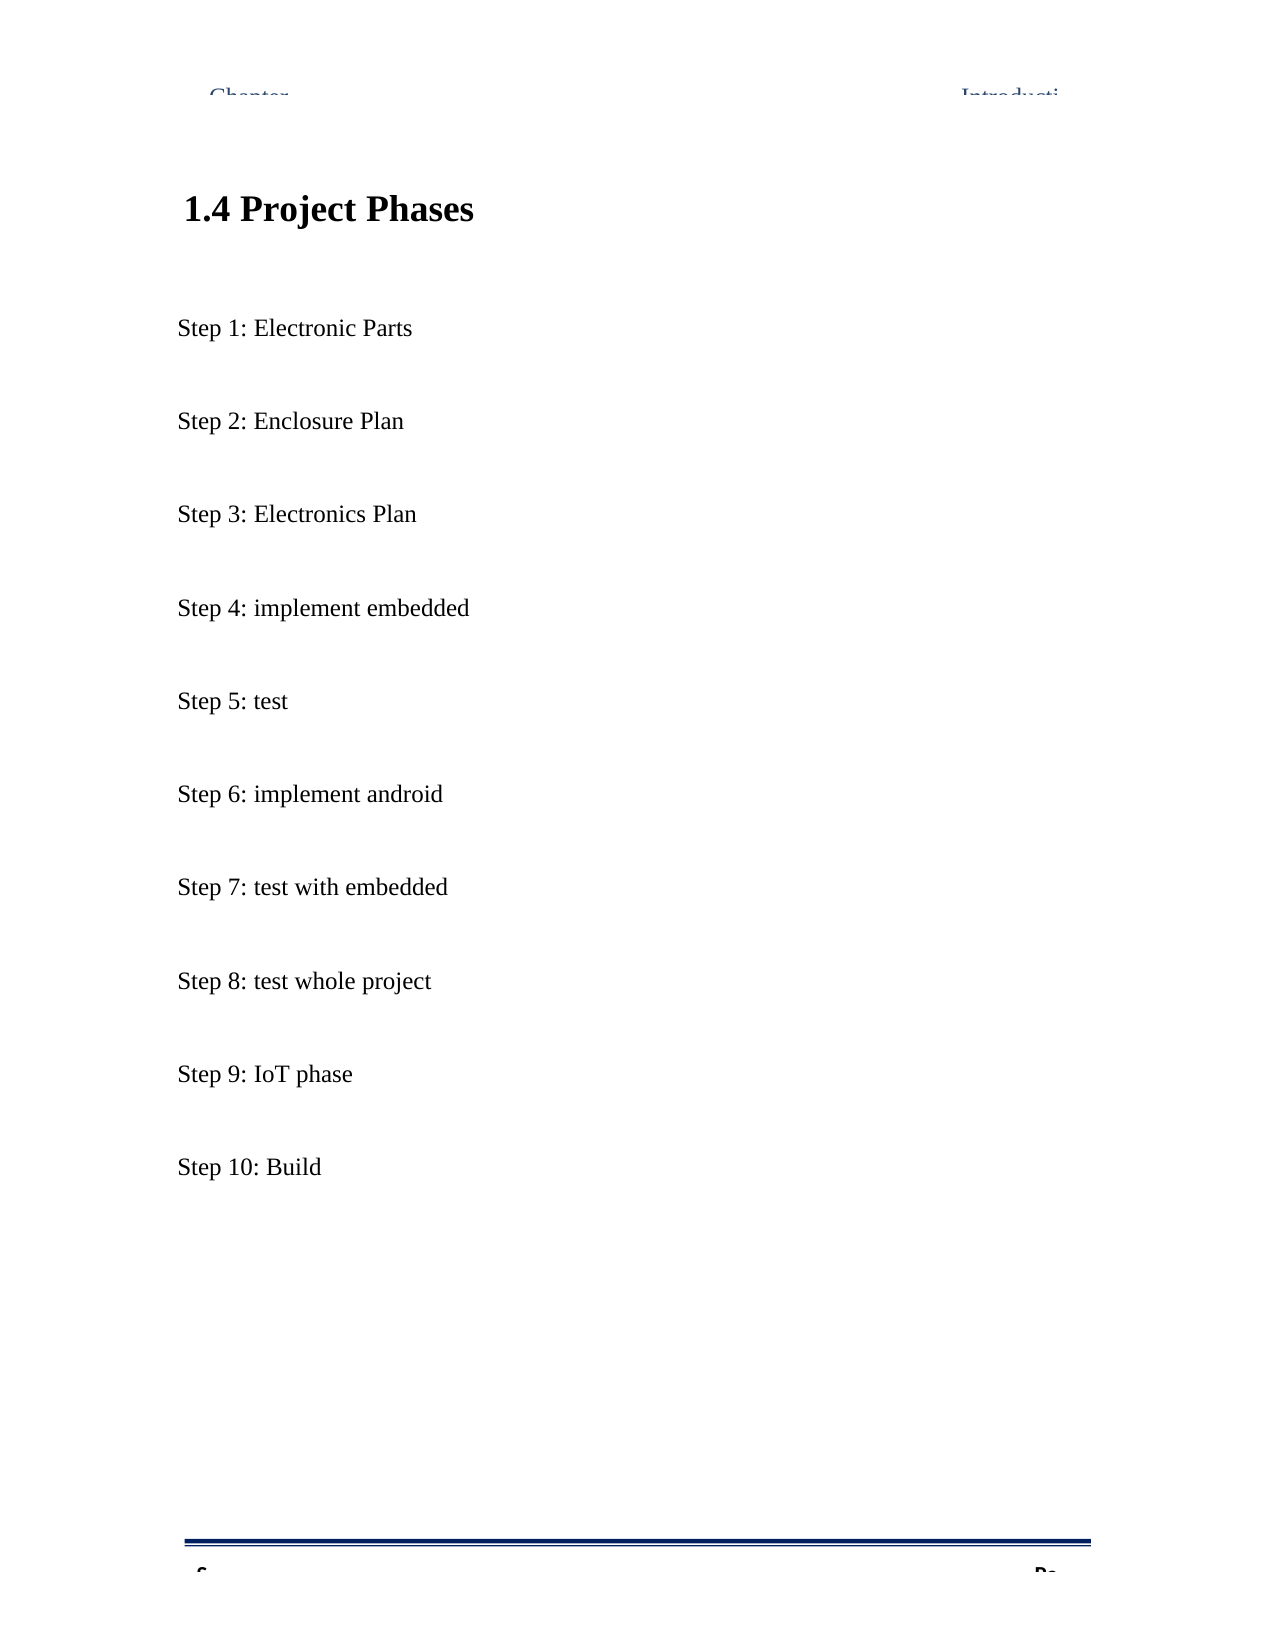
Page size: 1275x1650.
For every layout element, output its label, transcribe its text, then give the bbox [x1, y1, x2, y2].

text Step 10: Build [177, 1152, 1275, 1181]
text Step 7: test with embedded [177, 872, 1275, 901]
text Step 4: implement embedded [177, 593, 1275, 622]
text Step 1: Electronic Parts [177, 313, 1275, 342]
text Step 9: IoT phase [177, 1059, 1275, 1088]
text Step 5: test [177, 686, 1275, 715]
text Step 2: Enclosure Plan [177, 406, 1275, 435]
text Step 3: Electronics Plan [177, 499, 1275, 528]
text Step 6: implement android [177, 779, 1275, 808]
subtitle Project Phases [183, 187, 1275, 230]
text Step 8: test whole project [177, 966, 1275, 994]
